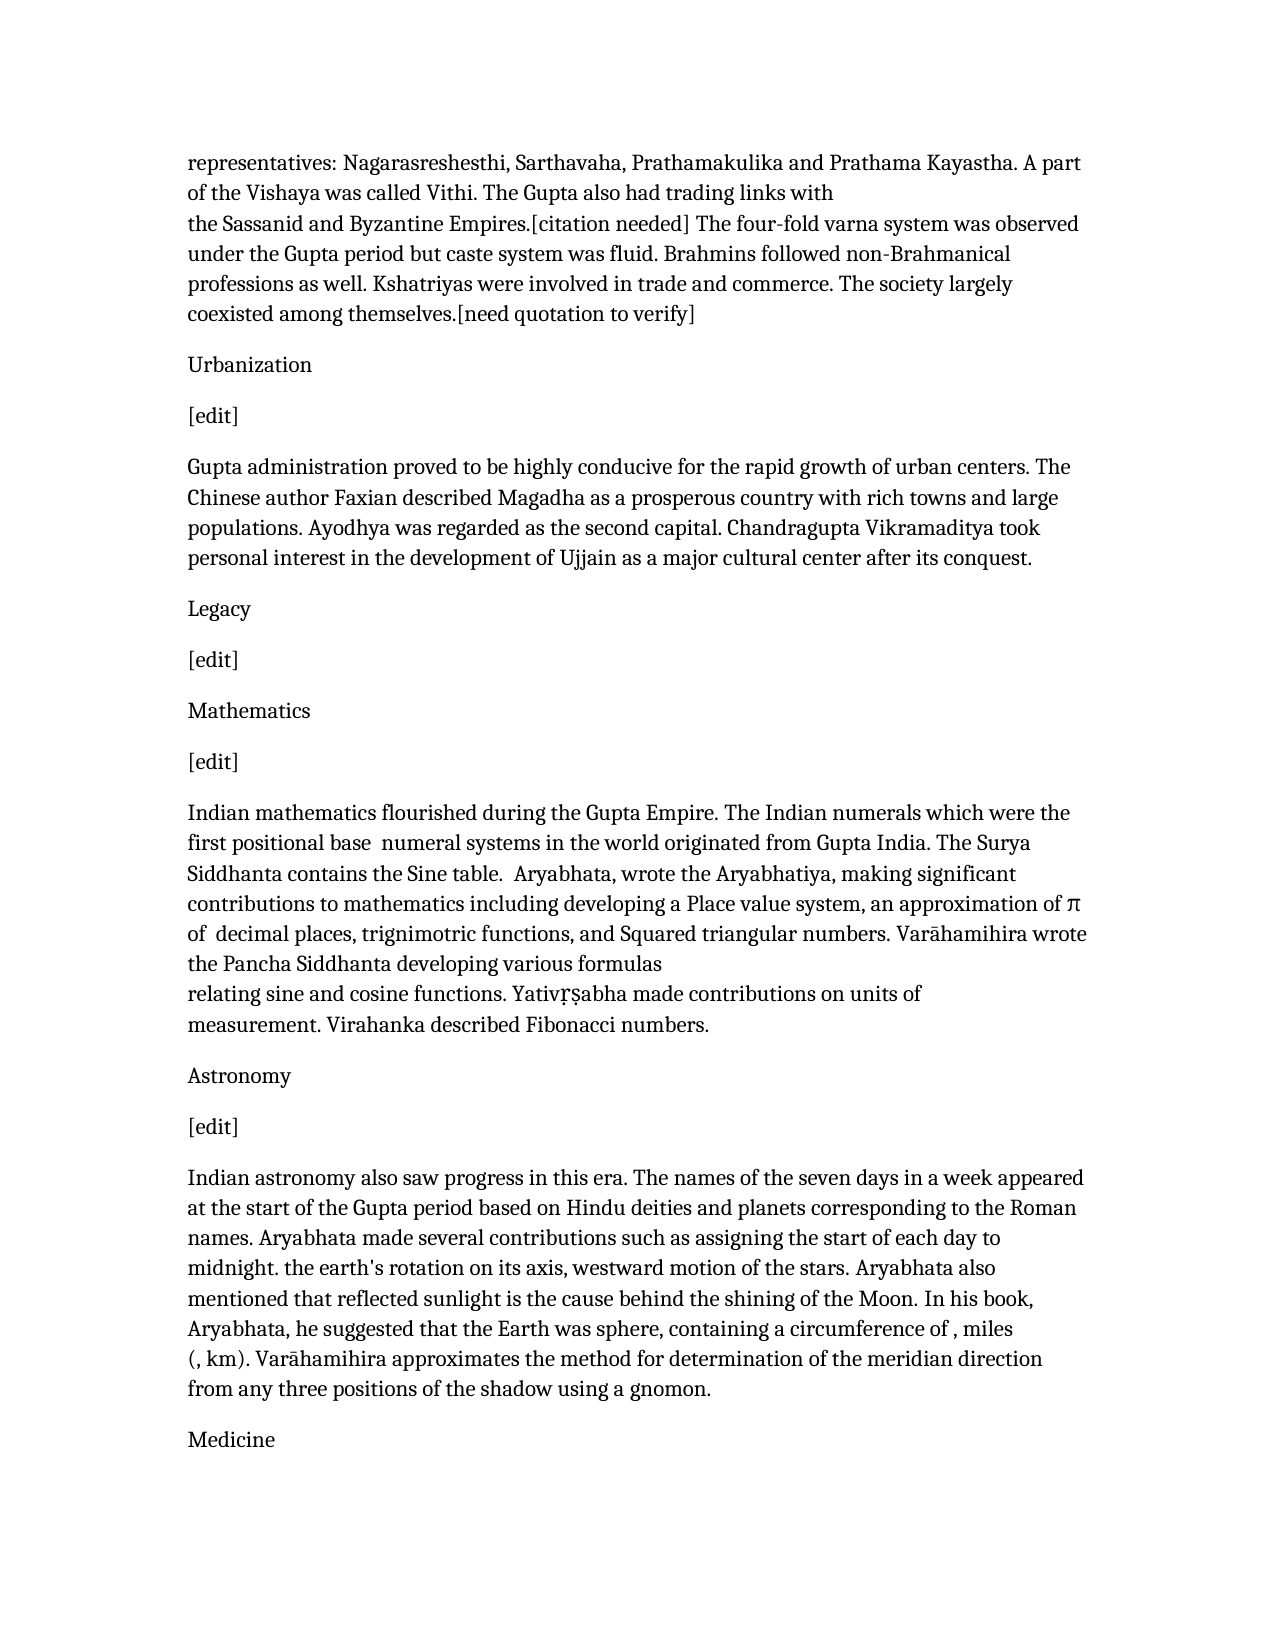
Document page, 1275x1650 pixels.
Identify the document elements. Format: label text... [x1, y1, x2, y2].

text Medicine [187, 1427, 1087, 1453]
text Mathematics [187, 698, 1087, 724]
text [edit] [187, 749, 1087, 775]
text Urbanization [187, 352, 1087, 378]
text Indian astronomy also saw progress in this era. The names of the seven days in a week appeared at the start of the Gupta period based on Hindu deities and planets corresponding to the Roman names. Aryabhata made several contributions such as assigning the start of each day to midnight. the earth's rotation on its axis, westward motion of the stars. Aryabhata also mentioned that reflected sunlight is the cause behind the shining of the Moon. In his book, Aryabhata, he suggested that the Earth was sphere, containing a circumference of , miles (, km). Varāhamihira approximates the method for determination of the meridian direction from any three positions of the shadow using a gnomon. [187, 1164, 1087, 1402]
text Astronomy [187, 1062, 1087, 1089]
text [edit] [187, 647, 1087, 673]
text [edit] [187, 403, 1087, 429]
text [187, 150, 1087, 327]
text [edit] [187, 1113, 1087, 1140]
text Gupta administration proved to be highly conducive for the rapid growth of urban centers. The Chinese author Faxian described Magadha as a prosperous country with rich towns and large populations. Ayodhya was regarded as the second capital. Chandragupta Vikramaditya took personal interest in the development of Ujjain as a major cultural center after its conquest. [187, 454, 1087, 571]
text Legacy [187, 596, 1087, 622]
text Indian mathematics flourished during the Gupta Empire. The Indian numerals which were the first positional base numeral systems in the world originated from Gupta India. The Surya Siddhanta contains the Sine table. Aryabhata, wrote the Aryabhatiya, making significant contributions to mathematics including developing a Place value system, an approximation of π of decimal places, trignimotric functions, and Squared triangular numbers. Varāhamihira wrote the Pancha Siddhanta developing various formulas relating sine and cosine functions. Yativṛṣabha made contributions on units of measurement. Virahanka described Fibonacci numbers. [187, 800, 1087, 1038]
